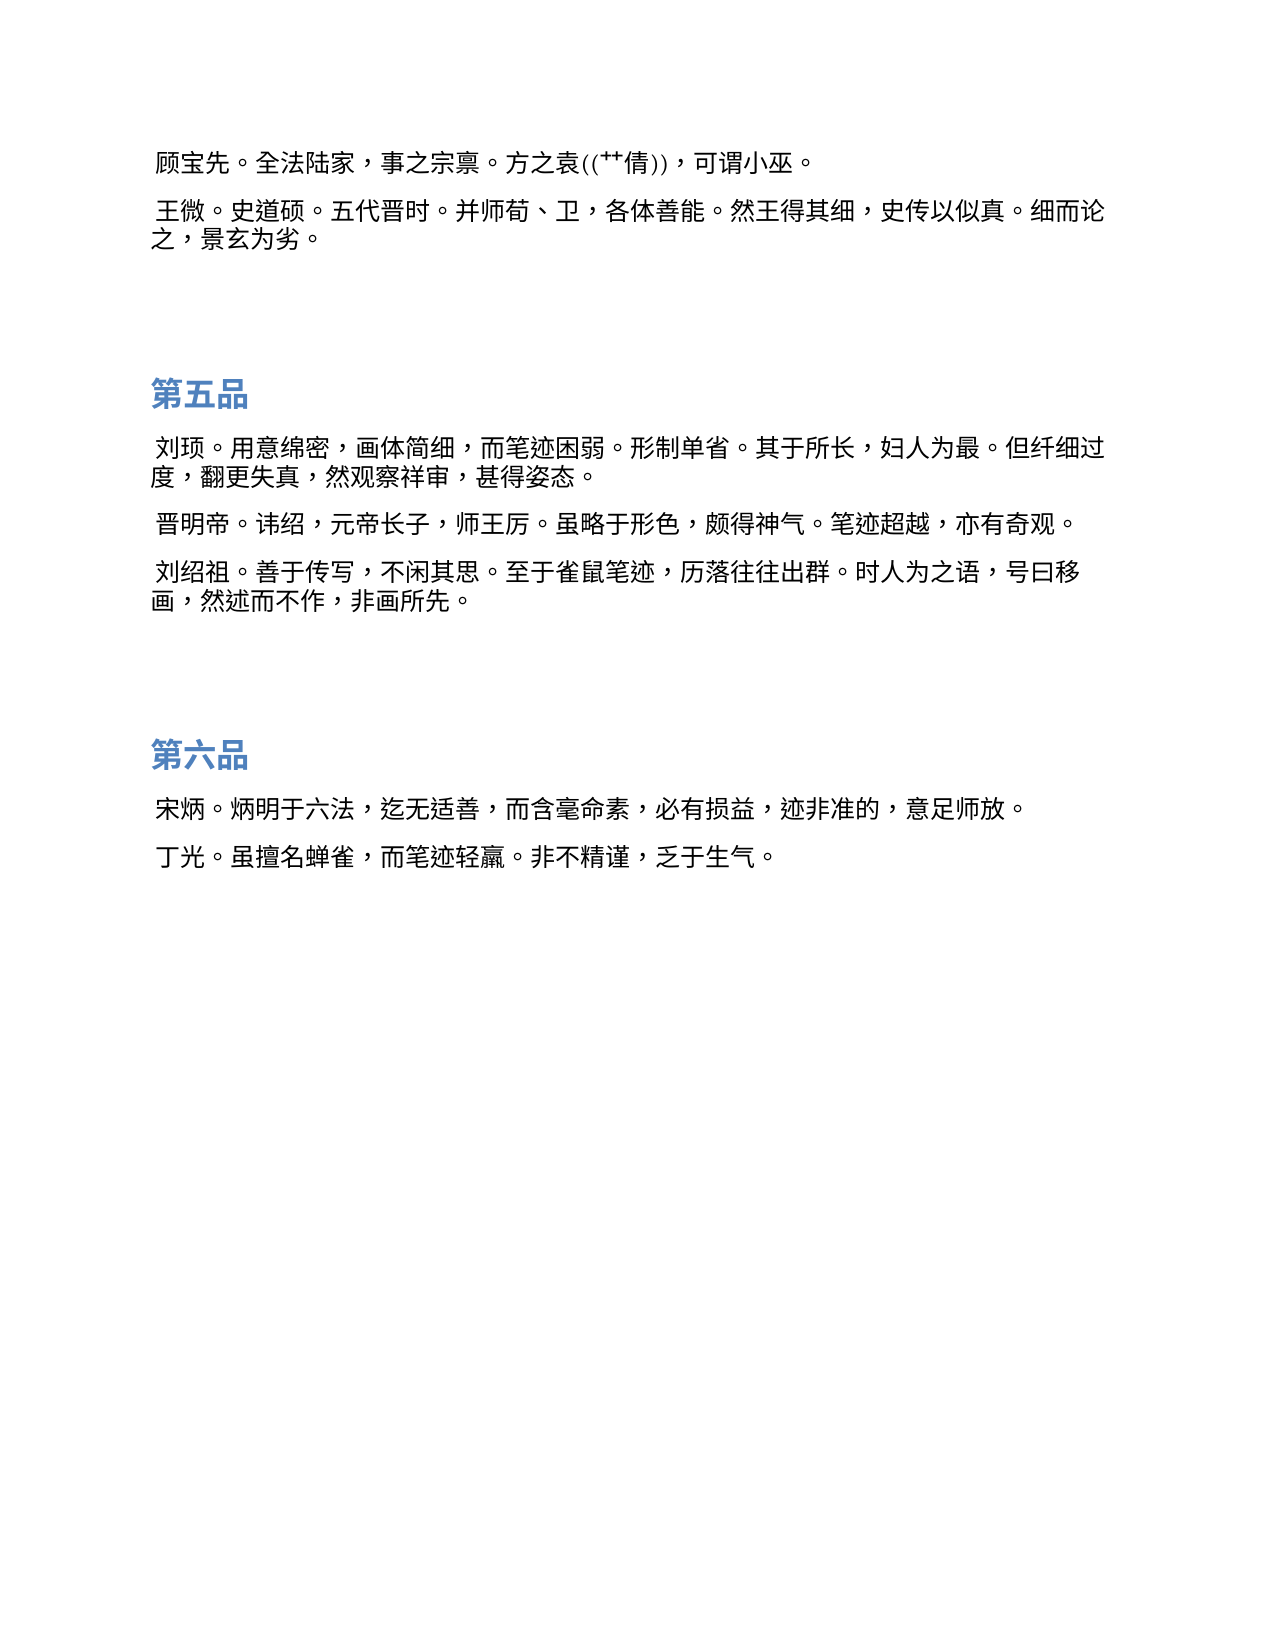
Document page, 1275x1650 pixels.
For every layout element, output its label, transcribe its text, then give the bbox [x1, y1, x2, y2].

text 王微。史道硕。五代晋时。并师荀、卫，各体善能。然王得其细，史传以似真。细而论之，景玄为劣。 [150, 197, 1125, 255]
text 刘顼。用意绵密，画体简细，而笔迹困弱。形制单省。其于所长，妇人为最。但纤细过度，翻更失真，然观察祥审，甚得姿态。 [150, 435, 1125, 492]
text 晋明帝。讳绍，元帝长子，师王厉。虽略于形色，颇得神气。笔迹超越，亦有奇观。 [150, 511, 1125, 540]
subtitle 第五品 [150, 371, 1125, 416]
subtitle 第六品 [150, 732, 1125, 777]
text 宋炳。炳明于六法，迄无适善，而含毫命素，必有损益，迹非准的，意足师放。 [150, 796, 1125, 825]
text 丁光。虽擅名蝉雀，而笔迹轻羸。非不精谨，乏于生气。 [150, 844, 1125, 872]
text 刘绍祖。善于传写，不闲其思。至于雀鼠笔迹，历落往往出群。时人为之语，号曰移画，然述而不作，非画所先。 [150, 559, 1125, 616]
text 顾宝先。全法陆家，事之宗禀。方之袁((艹倩))，可谓小巫。 [150, 150, 1125, 179]
